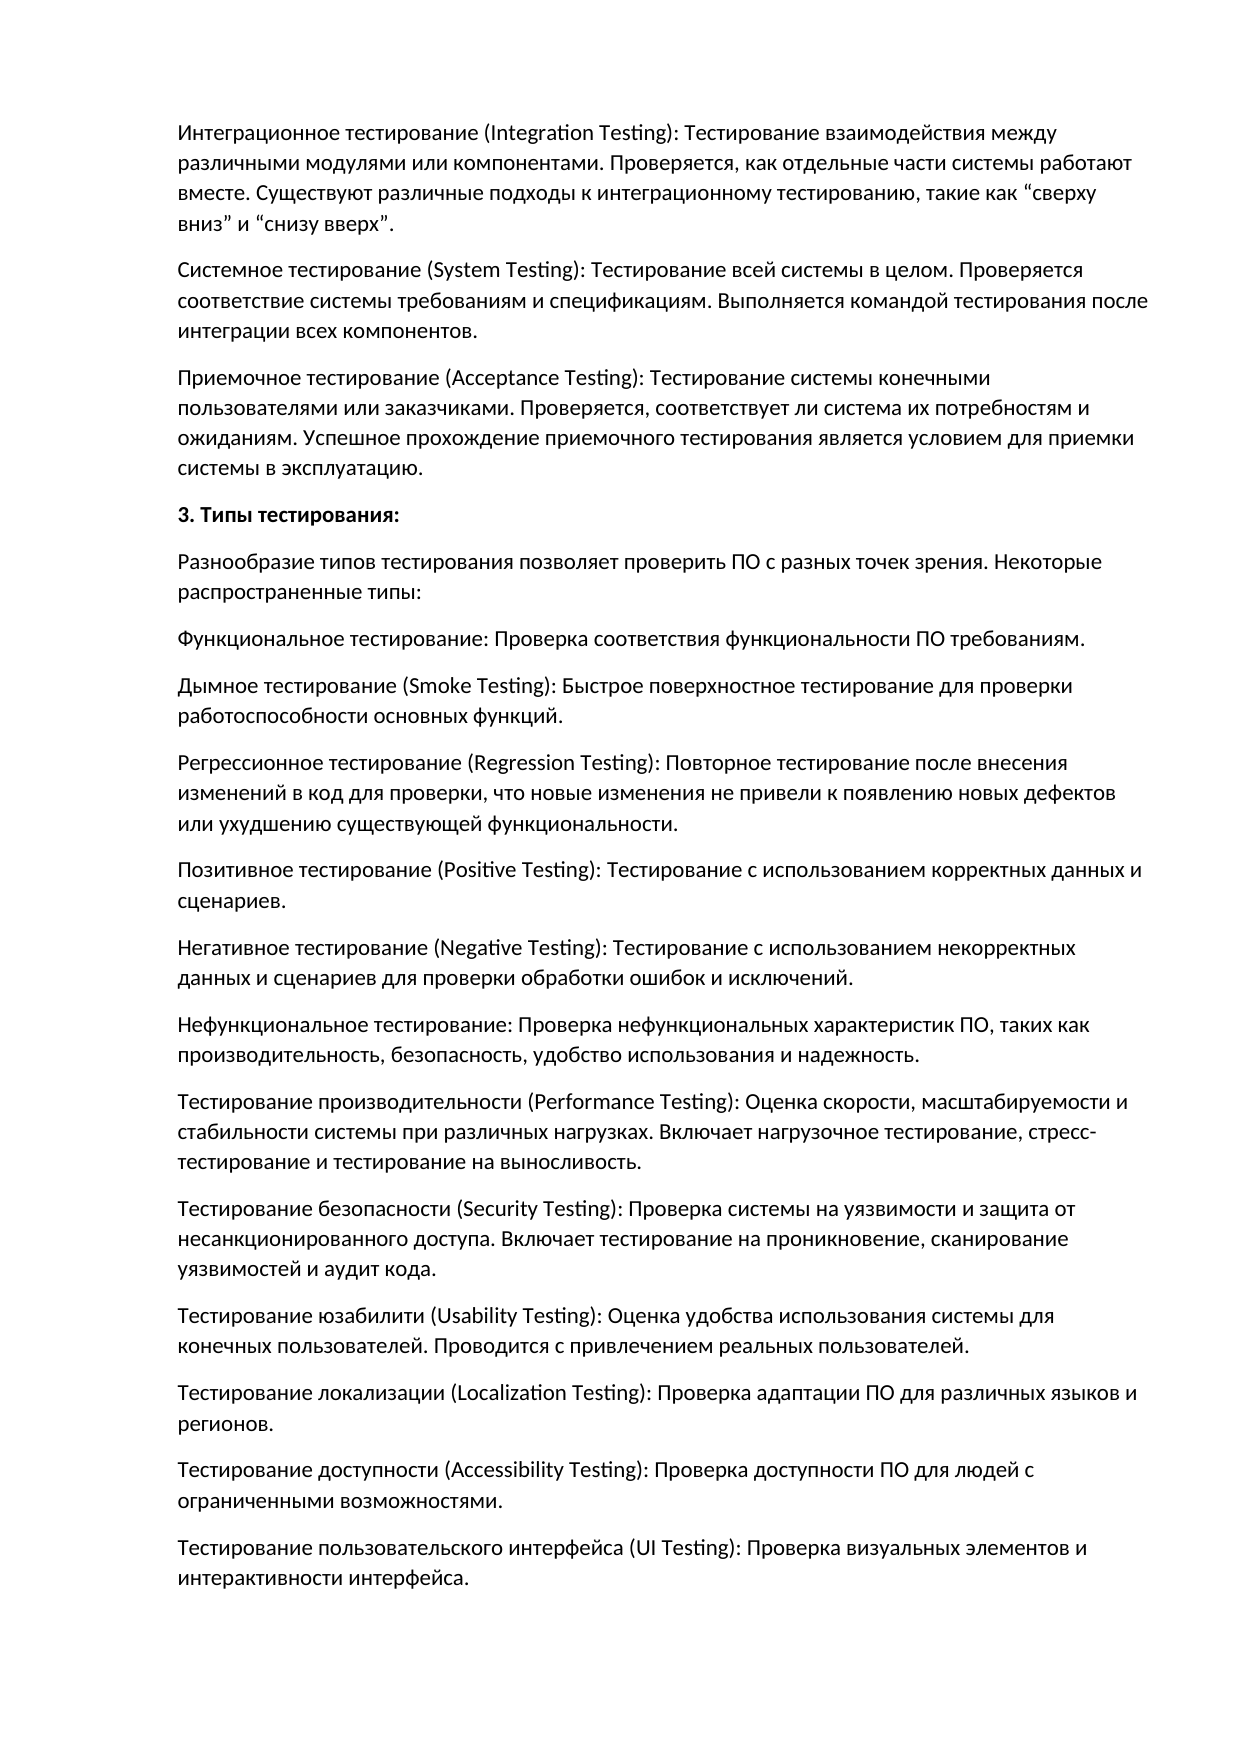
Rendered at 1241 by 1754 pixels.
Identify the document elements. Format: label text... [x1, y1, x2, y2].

text Приемочное тестирование (Acceptance Testing): Тестирование системы конечными пользователями или заказчиками. Проверяется, соответствует ли система их потребностям и ожиданиям. Успешное прохождение приемочного тестирования является условием для приемки системы в эксплуатацию. [177, 363, 1152, 482]
text Тестирование юзабилити (Usability Testing): Оценка удобства использования системы для конечных пользователей. Проводится с привлечением реальных пользователей. [177, 1301, 1152, 1360]
text Системное тестирование (System Testing): Тестирование всей системы в целом. Проверяется соответствие системы требованиям и спецификациям. Выполняется командой тестирования после интеграции всех компонентов. [177, 256, 1152, 344]
text Интеграционное тестирование (Integration Testing): Тестирование взаимодействия между различными модулями или компонентами. Проверяется, как отдельные части системы работают вместе. Существуют различные подходы к интеграционному тестированию, такие как “сверху вниз” и “снизу вверх”. [177, 118, 1152, 237]
text Регрессионное тестирование (Regression Testing): Повторное тестирование после внесения изменений в код для проверки, что новые изменения не привели к появлению новых дефектов или ухудшению существующей функциональности. [177, 748, 1152, 837]
text Тестирование производительности (Performance Testing): Оценка скорости, масштабируемости и стабильности системы при различных нагрузках. Включает нагрузочное тестирование, стресс-тестирование и тестирование на выносливость. [177, 1087, 1152, 1175]
text Разнообразие типов тестирования позволяет проверить ПО с разных точек зрения. Некоторые распространенные типы: [177, 547, 1152, 606]
text Нефункциональное тестирование: Проверка нефункциональных характеристик ПО, таких как производительность, безопасность, удобство использования и надежность. [177, 1010, 1152, 1068]
text Функциональное тестирование: Проверка соответствия функциональности ПО требованиям. [177, 624, 1152, 652]
text 3. Типы тестирования: [177, 500, 1152, 528]
text Тестирование пользовательского интерфейса (UI Testing): Проверка визуальных элементов и интерактивности интерфейса. [177, 1533, 1152, 1591]
text Тестирование безопасности (Security Testing): Проверка системы на уязвимости и защита от несанкционированного доступа. Включает тестирование на проникновение, сканирование уязвимостей и аудит кода. [177, 1194, 1152, 1283]
text Негативное тестирование (Negative Testing): Тестирование с использованием некорректных данных и сценариев для проверки обработки ошибок и исключений. [177, 933, 1152, 991]
text Тестирование локализации (Localization Testing): Проверка адаптации ПО для различных языков и регионов. [177, 1378, 1152, 1437]
text Дымное тестирование (Smoke Testing): Быстрое поверхностное тестирование для проверки работоспособности основных функций. [177, 671, 1152, 729]
text Тестирование доступности (Accessibility Testing): Проверка доступности ПО для людей с ограниченными возможностями. [177, 1456, 1152, 1514]
text Позитивное тестирование (Positive Testing): Тестирование с использованием корректных данных и сценариев. [177, 856, 1152, 914]
